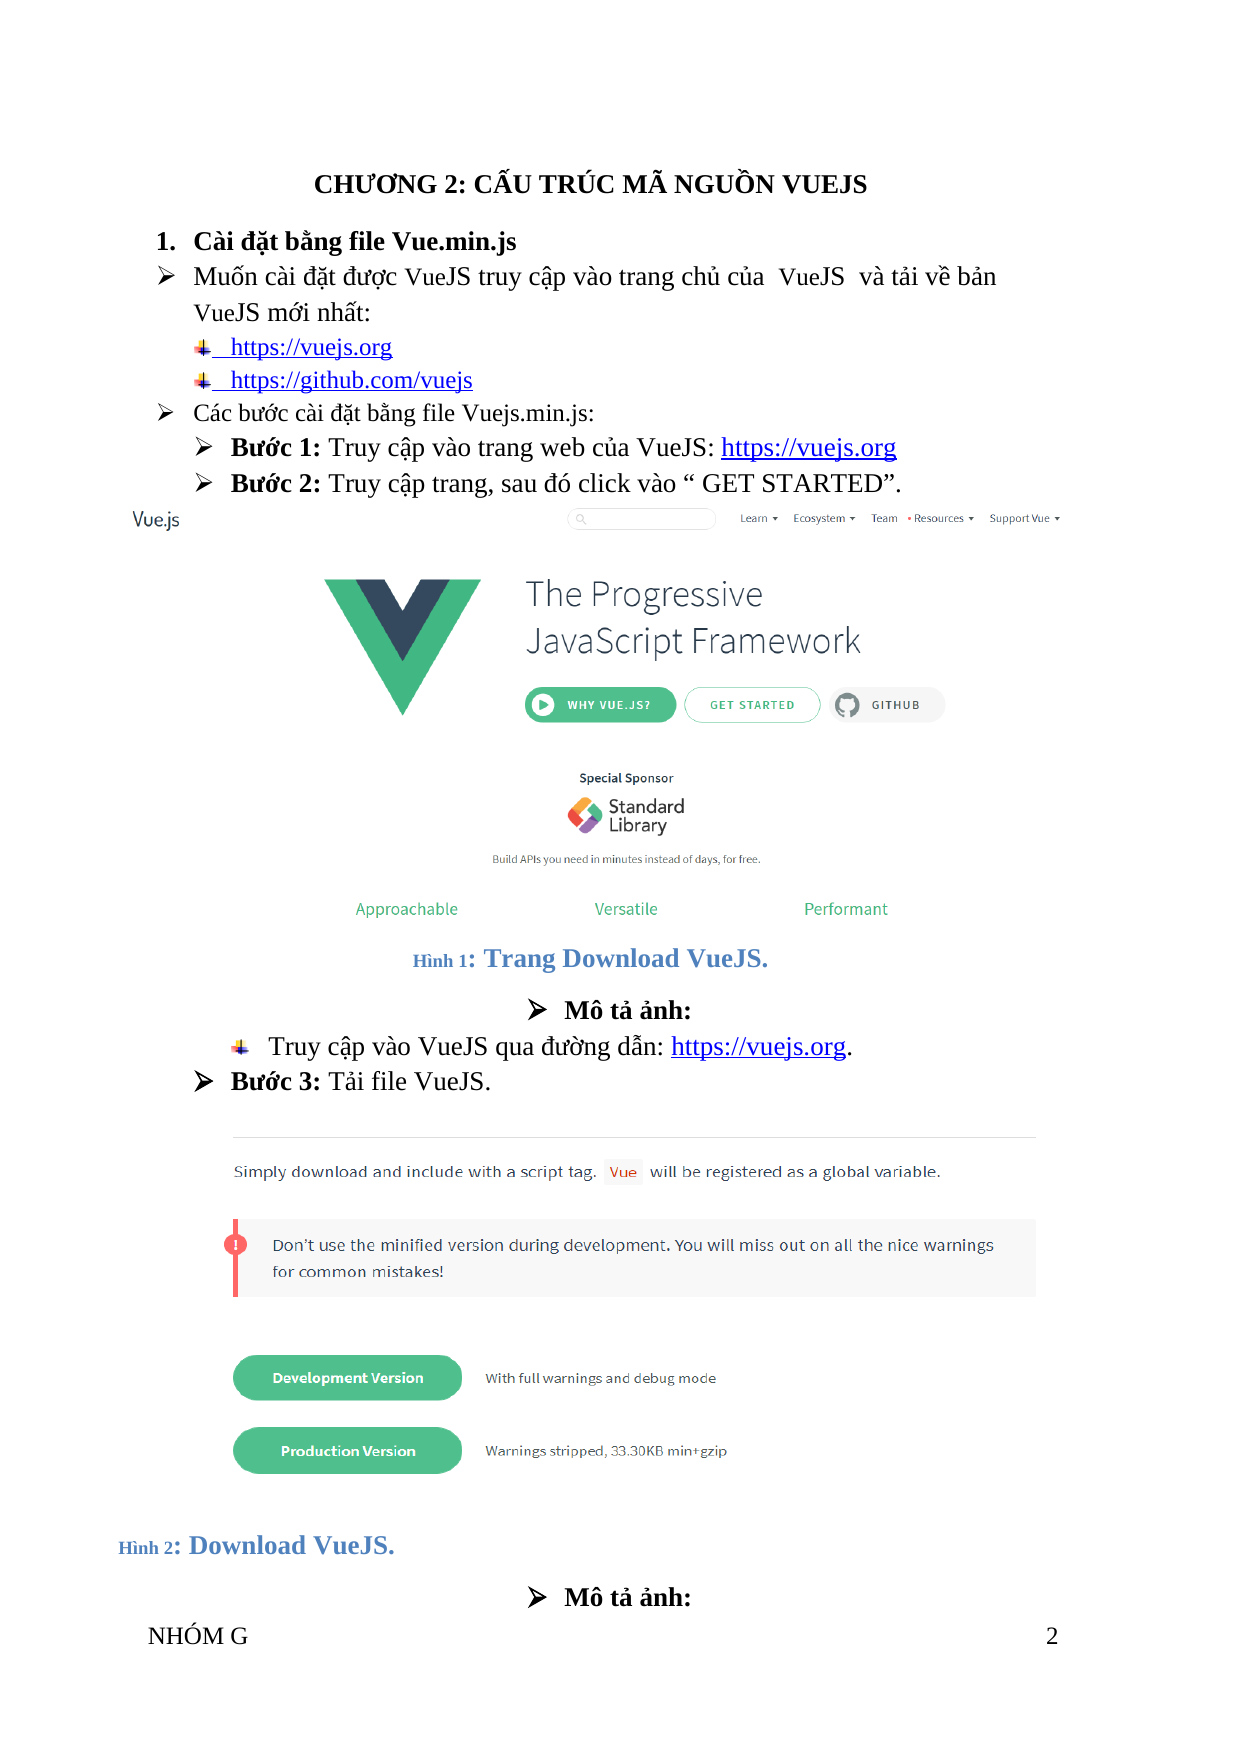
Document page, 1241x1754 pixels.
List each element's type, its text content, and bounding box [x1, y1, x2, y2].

picture [194, 371, 211, 389]
list https://vuejs.org [193, 332, 1063, 361]
list Bước 1: Truy cập vào trang web của VueJS: https://vuejs.org [193, 431, 1063, 462]
picture [118, 502, 1064, 942]
list Mô tả ảnh: [156, 994, 1063, 1025]
picture [118, 1122, 1161, 1530]
list Bước 2: Truy cập trang, sau đó click vào “ GET STARTED”. [193, 467, 1063, 498]
list Truy cập vào VueJS qua đường dẫn: https://vuejs.org. [231, 1030, 1063, 1061]
subtitle Cài đặt bằng file Vue.min.js [156, 225, 1063, 256]
list https://github.com/vuejs [193, 365, 1063, 394]
list Các bước cài đặt bằng file Vuejs.min.js: [156, 398, 1063, 427]
subtitle CHƯƠNG 2: CẤU TRÚC MÃ NGUỒN VUEJS [118, 168, 1063, 199]
list Muốn cài đặt được VueJS truy cập vào trang chủ của VueJS và tải về bản VueJS mới nhất: [156, 260, 1063, 327]
list Bước 3: Tải file VueJS. [193, 1065, 1063, 1097]
list Mô tả ảnh: [156, 1581, 1063, 1613]
text Hình 2: Download VueJS. [118, 1530, 1063, 1561]
picture [231, 1038, 249, 1055]
text Hình 1: Trang Download VueJS. [118, 942, 1063, 973]
picture [194, 338, 211, 356]
